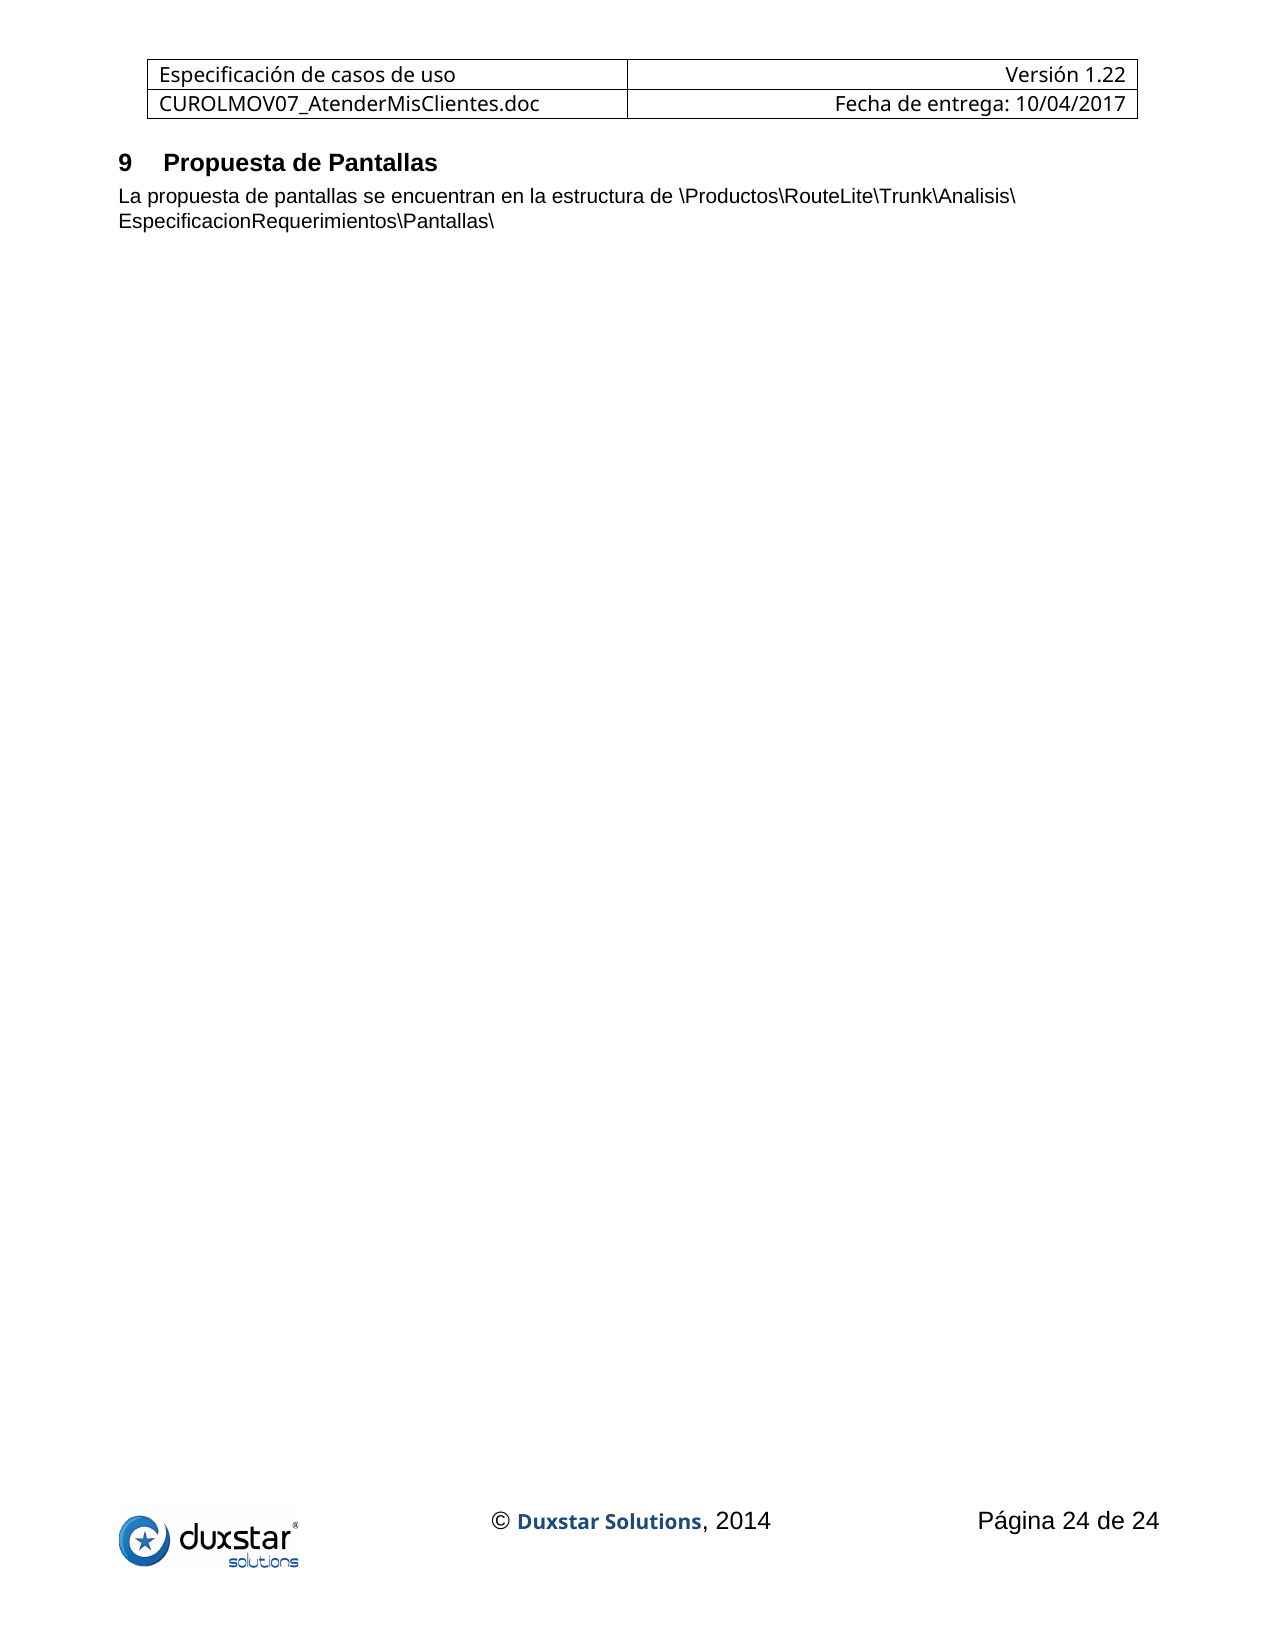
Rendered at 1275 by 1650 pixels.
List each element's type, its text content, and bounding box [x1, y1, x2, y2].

list La propuesta de pantallas se encuentran en la estructura de \Productos\RouteLite\Trunk\Analisis\EspecificacionRequerimientos\Pantallas\ [118, 183, 1157, 233]
picture [118, 1506, 299, 1571]
subtitle Propuesta de Pantallas [118, 148, 1157, 177]
